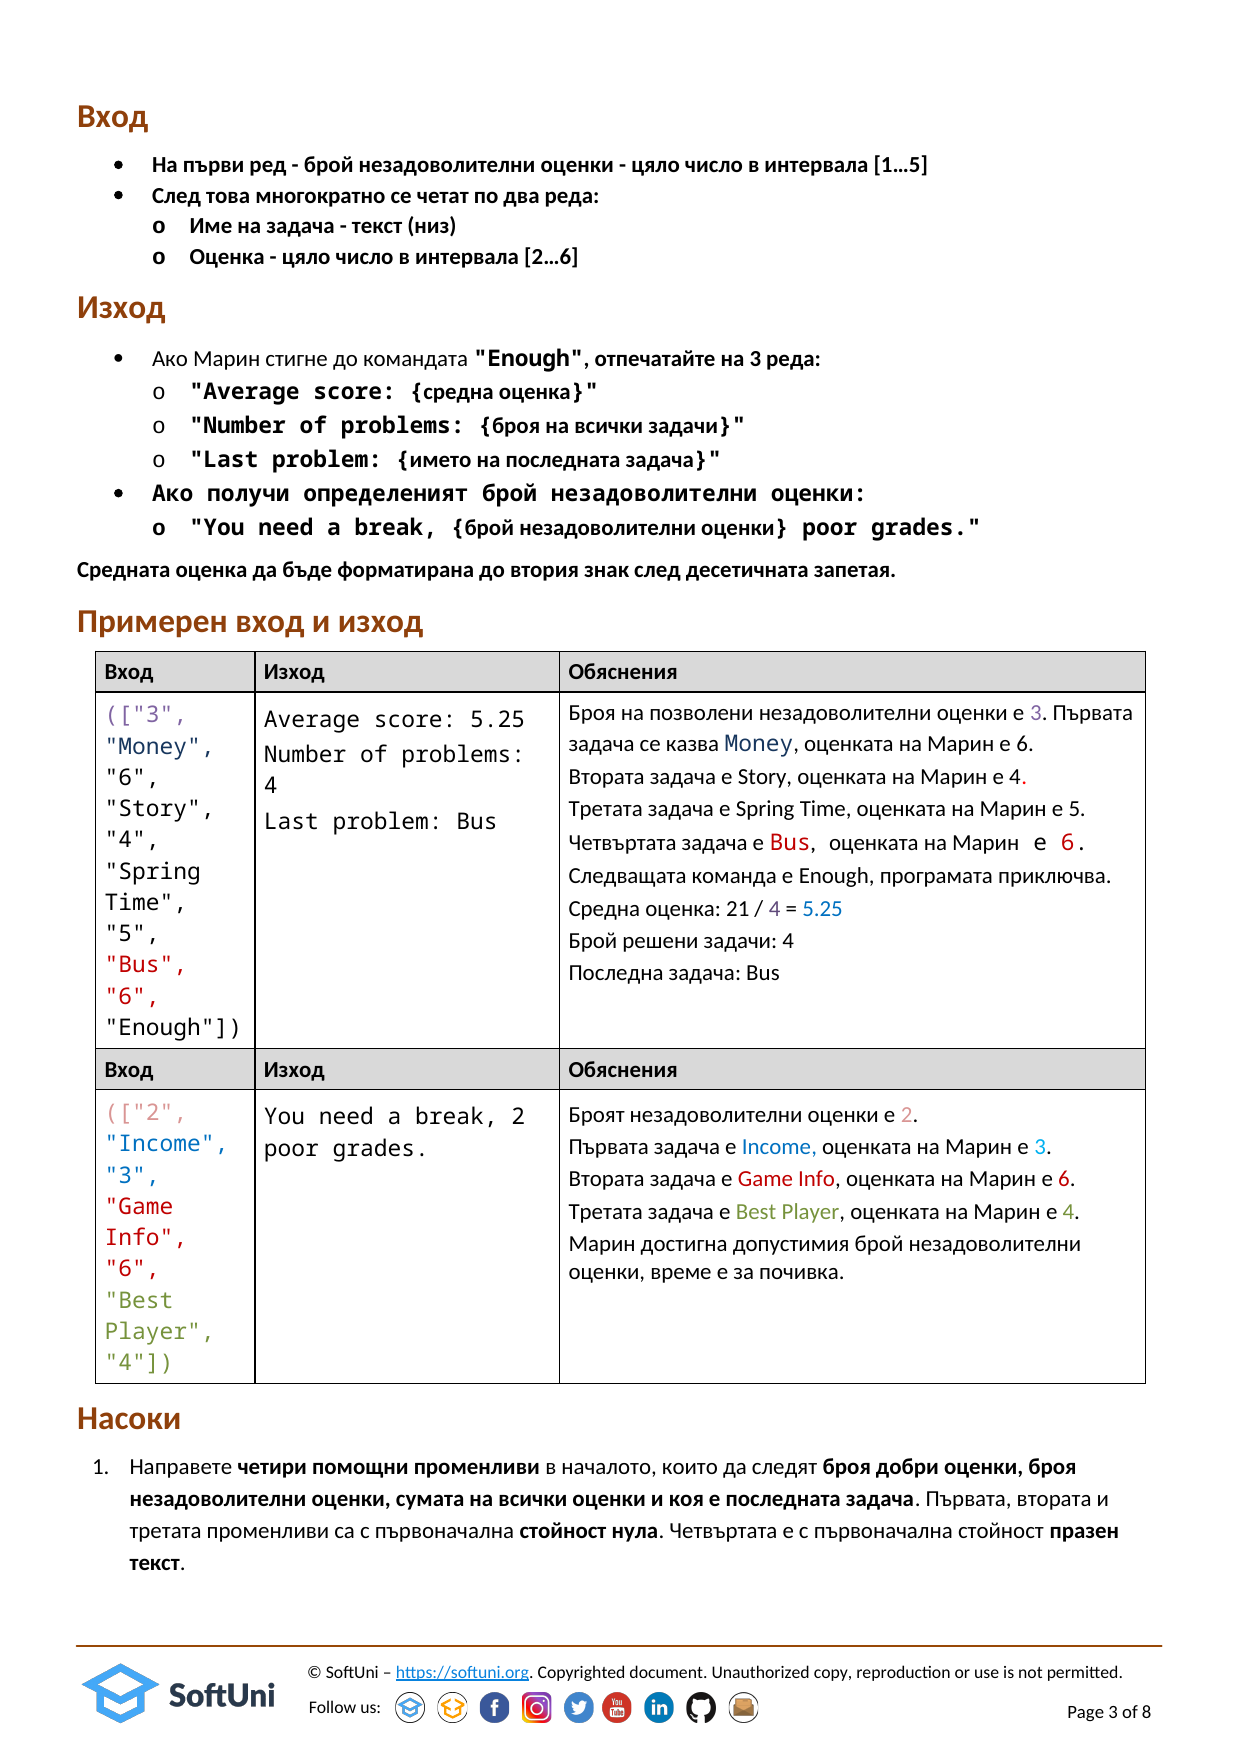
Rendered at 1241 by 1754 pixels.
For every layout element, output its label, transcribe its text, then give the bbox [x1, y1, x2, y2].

table_cell You need a break, 2 poor grades. [256, 1090, 559, 1383]
table_cell Изход [256, 1049, 559, 1089]
table_header Изход [256, 652, 559, 691]
table_header Вход [96, 652, 254, 691]
list "You need a break, {брой незадоволителни оценки} poor grades." [152, 511, 1163, 542]
table_cell Average score: 5.25 Number of problems: 4 Last problem: Bus [256, 693, 559, 1048]
picture [665, 1714, 674, 1723]
picture [658, 1705, 667, 1714]
picture [728, 1692, 759, 1723]
list "Last problem: {името на последната задача}" [152, 443, 1163, 474]
picture [644, 1692, 653, 1701]
subtitle Примерен вход и изход [77, 599, 1163, 640]
table_cell (["2", "Income", "3", "Game Info", "6", "Best Player", "4"]) [96, 1090, 254, 1383]
list Ако Марин стигне до командата "Enough", отпечатайте на 3 реда: [114, 341, 1163, 373]
picture [479, 1692, 510, 1723]
picture [665, 1692, 674, 1701]
list Оценка - цяло число в интервала [2…6] [152, 242, 1163, 272]
table_cell (["3", "Money", "6", "Story", "4", "Spring Time", "5", "Bus", "6", "Enough"]) [96, 693, 254, 1048]
table_cell Вход [96, 1049, 254, 1089]
list Направете четири помощни променливи в началото, които да следят броя добри оценки, броя незадоволителни оценки, сумата на всички оценки и коя е последната задача. Първата, втората и третата променливи са с първоначална стойност нула. Четвъртата е с първоначална стойност празен текст. [92, 1452, 1163, 1576]
table_cell Броят незадоволителни оценки е 2. Първата задача е Income, оценката на Марин е 3. Втората задача е Game Info, оценката на Марин е 6. Третата задача е Best Player, оценката на Марин е 4. Марин достигна допустимия брой незадоволителни оценки, време е за почивка. [560, 1090, 1145, 1383]
list След това многократно се четат по два реда: [114, 181, 1163, 209]
subtitle Изход [77, 286, 1163, 327]
table_cell Броя на позволени незадоволителни оценки е 3. Първата задача се казва Money, оценката на Марин е 6. Втората задача е Story, оценката на Марин е 4. Третата задача е Spring Time, оценката на Марин е 5. Четвъртата задача е Bus, оценката на Марин е 6. Следващата команда е Enough, програмата приключва. Средна оценка: 21 / 4 = 5.25 Брой решени задачи: 4 Последна задача: Bus [560, 693, 1145, 1048]
list "Number of problems: {броя на всички задачи}" [152, 409, 1163, 440]
table_header Обяснения [560, 652, 1145, 691]
picture [644, 1714, 653, 1723]
text Средната оценка да бъде форматирана до втория знак след десетичната запетая. [77, 555, 1163, 583]
picture [602, 1692, 632, 1723]
picture [564, 1692, 594, 1723]
subtitle Насоки [77, 1397, 1163, 1437]
picture [686, 1692, 716, 1723]
list "Average score: {средна оценка}" [152, 375, 1163, 407]
list На първи ред - брой незадоволителни оценки - цяло число в интервала [1…5] [114, 151, 1163, 178]
list Ако получи определеният брой незадоволителни оценки: [114, 477, 1163, 508]
table_cell Обяснения [560, 1049, 1145, 1089]
list Име на задача - текст (низ) [152, 211, 1163, 240]
picture [437, 1692, 468, 1723]
picture [395, 1692, 425, 1723]
picture [75, 1658, 281, 1729]
subtitle Вход [77, 95, 1163, 136]
picture [522, 1692, 552, 1723]
